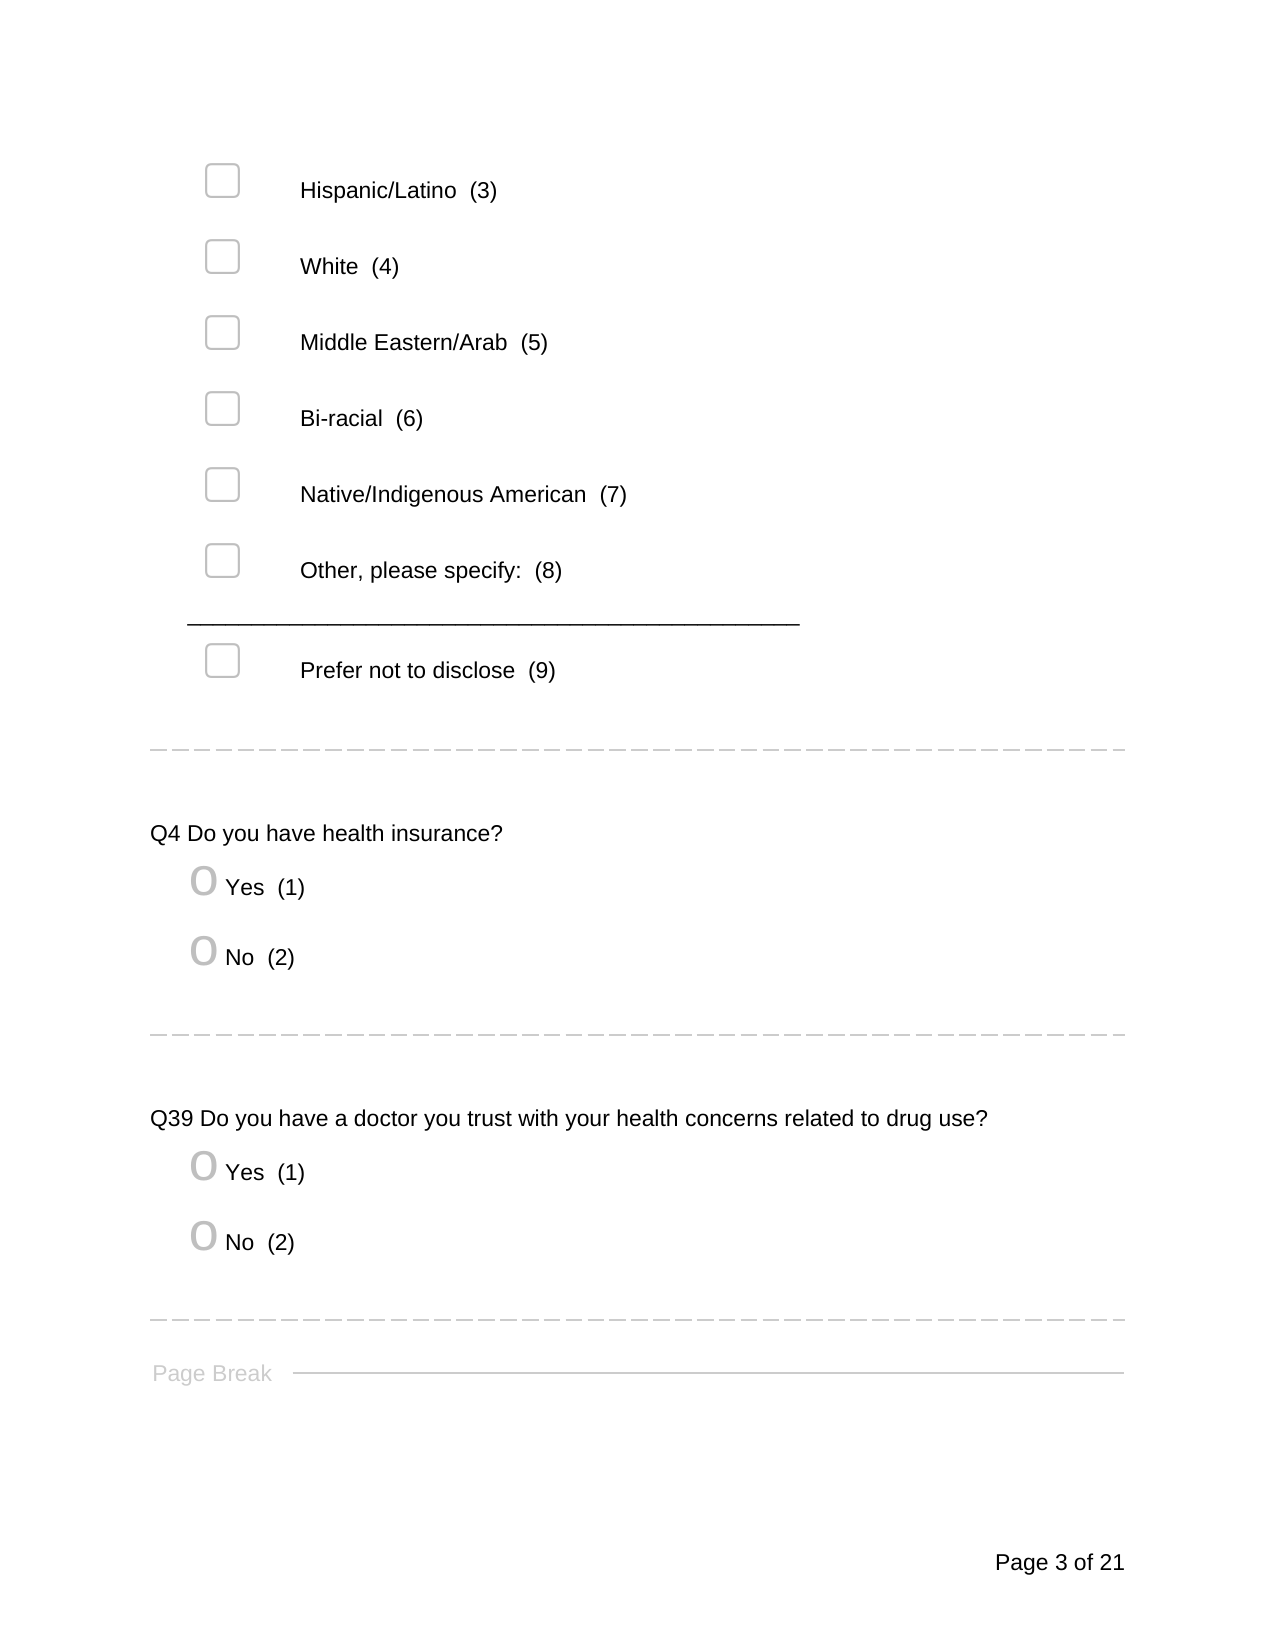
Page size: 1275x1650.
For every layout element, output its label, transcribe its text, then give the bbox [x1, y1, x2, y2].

list Native/Indigenous American (7) [187, 454, 1125, 520]
list No (2) [187, 1205, 1125, 1267]
table_header [291, 1360, 1125, 1400]
list No (2) [187, 920, 1125, 982]
list Prefer not to disclose (9) [187, 630, 1125, 696]
list Hispanic/Latino (3) [187, 150, 1125, 216]
list Middle Eastern/Arab (5) [187, 302, 1125, 368]
table_header Page Break [151, 1360, 291, 1400]
list Other, please specify: (8) ________________________________________________ [187, 530, 1125, 626]
list Yes (1) [187, 1135, 1125, 1196]
text Q4 Do you have health insurance? [150, 819, 1125, 846]
list White (4) [187, 226, 1125, 292]
text Q39 Do you have a doctor you trust with your health concerns related to drug use? [150, 1105, 1125, 1131]
list Yes (1) [187, 850, 1125, 911]
list Bi-racial (6) [187, 378, 1125, 444]
